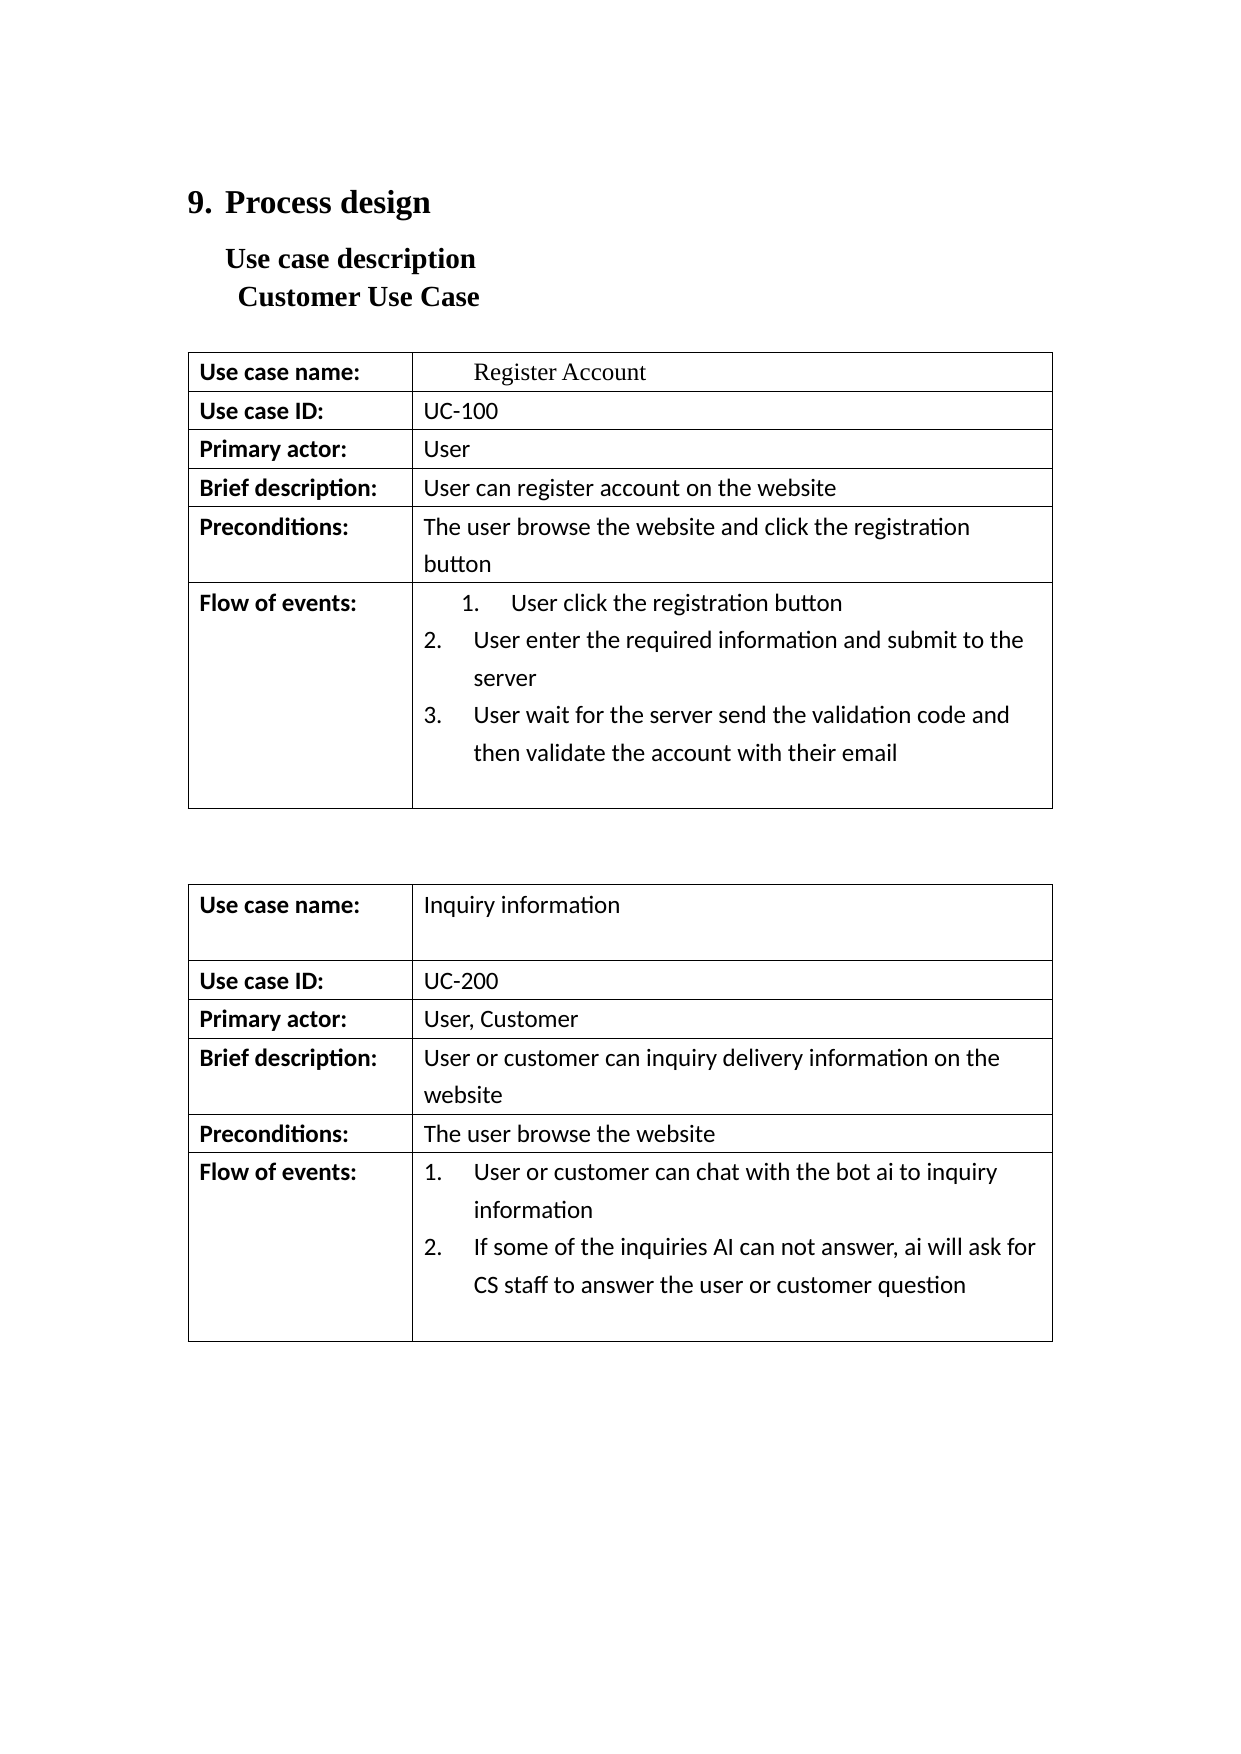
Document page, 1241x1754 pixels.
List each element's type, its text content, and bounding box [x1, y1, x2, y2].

table_cell Preconditions: [189, 507, 412, 582]
table_cell Flow of events: [189, 583, 412, 808]
table_cell User or customer can inquiry delivery information on the website [413, 1039, 1052, 1113]
table_cell User [413, 430, 1052, 468]
table_cell UC-100 [413, 392, 1052, 429]
table_cell Primary actor: [189, 430, 412, 468]
table_cell User or customer can chat with the bot ai to inquiry information If some of the inquiries AI can not answer, ai will ask for CS staff to answer the user or customer question [413, 1153, 1052, 1341]
table_cell User, Customer [413, 1000, 1052, 1037]
table_header Register Account [413, 353, 1052, 391]
table_cell UC-200 [413, 961, 1052, 999]
table_cell Use case ID: [189, 961, 412, 999]
table_header Inquiry information [413, 885, 1052, 960]
table_cell Brief description: [189, 1039, 412, 1113]
table_header Use case name: [189, 353, 412, 391]
table_cell Brief description: [189, 469, 412, 506]
table_cell User can register account on the website [413, 469, 1052, 506]
table_cell Use case ID: [189, 392, 412, 429]
table_cell The user browse the website [413, 1115, 1052, 1152]
table_cell The user browse the website and click the registration button [413, 507, 1052, 582]
table_cell Flow of events: [189, 1153, 412, 1341]
table_header Use case name: [189, 885, 412, 960]
table_cell Primary actor: [189, 1000, 412, 1037]
table_cell Preconditions: [189, 1115, 412, 1152]
text Customer Use Case [187, 277, 1053, 314]
list Process design [187, 164, 1053, 239]
table_cell User click the registration button User enter the required information and submit to the server User wait for the server send the validation code and then validate the account with their email [413, 583, 1052, 808]
text Use case description [187, 239, 1053, 277]
